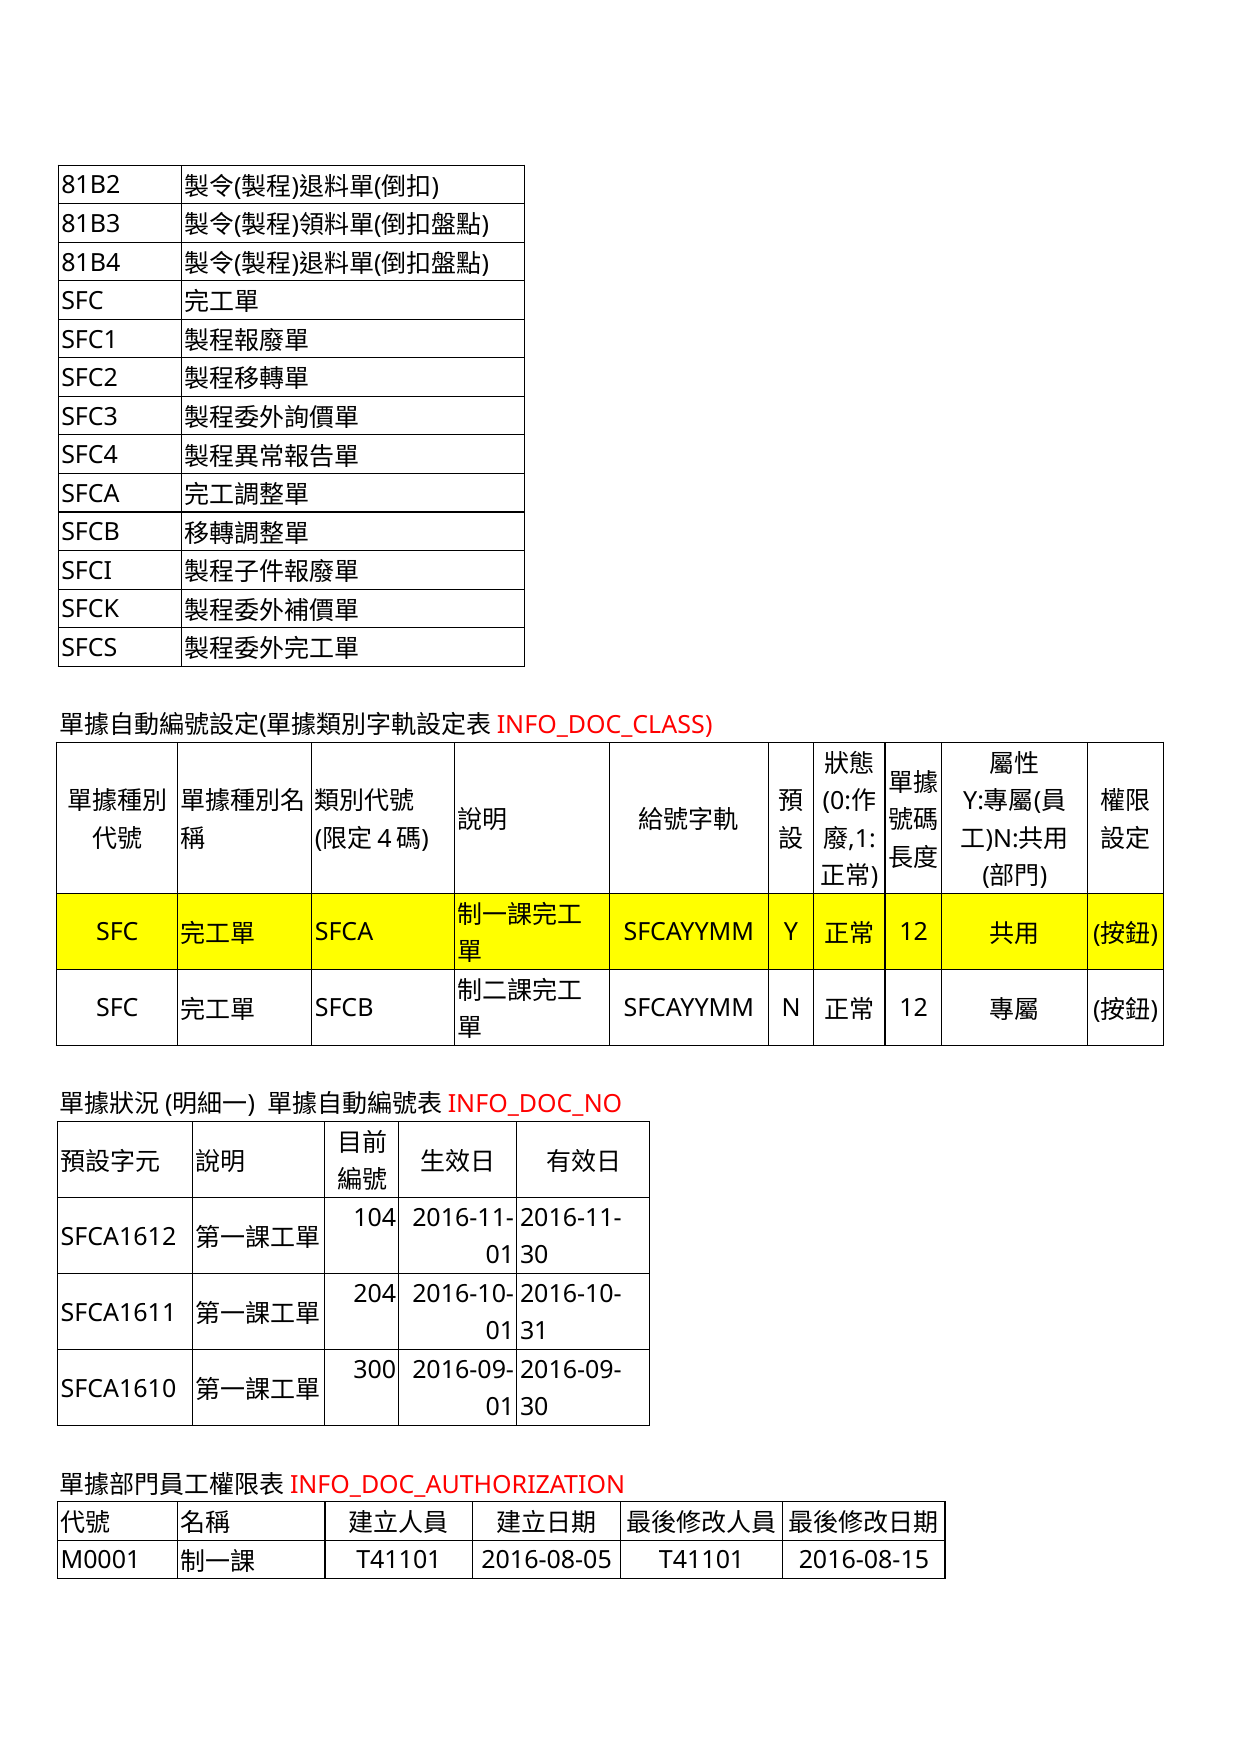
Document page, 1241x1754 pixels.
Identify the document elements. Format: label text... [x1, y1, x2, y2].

table_cell 製令(製程)退料單(倒扣盤點) [182, 243, 524, 280]
table_cell SFCA [59, 474, 181, 511]
table_cell 專屬 [942, 970, 1087, 1045]
table_cell SFC4 [59, 435, 181, 473]
table_cell SFCK [59, 590, 181, 627]
table_header 名稱 [178, 1502, 324, 1539]
table_cell 81B3 [59, 204, 181, 242]
table_header 狀態 (0:作廢,1:正常) [814, 743, 884, 893]
table_header 最後修改日期 [783, 1502, 944, 1539]
table_cell 移轉調整單 [182, 513, 524, 550]
table_header 有效日 [517, 1122, 649, 1197]
table_header 給號字軌 [610, 743, 768, 893]
table_cell SFC1 [59, 320, 181, 357]
table_cell SFC [57, 970, 177, 1045]
table_cell SFC3 [59, 397, 181, 434]
table_header 類別代號 (限定4碼) [312, 743, 454, 893]
table_cell SFCA1612 [58, 1198, 192, 1273]
table_cell 12 [886, 970, 941, 1045]
table_header 目前編號 [325, 1122, 398, 1197]
table_cell SFCAYYMM [610, 970, 768, 1045]
table_cell 製令(製程)退料單(倒扣) [182, 166, 524, 203]
table_cell 製程委外補價單 [182, 590, 524, 627]
table_cell 完工單 [182, 281, 524, 319]
table_cell T41101 [621, 1541, 782, 1578]
table_cell SFCAYYMM [610, 894, 768, 969]
table_cell 製程委外詢價單 [182, 397, 524, 434]
table_cell 2016-09-01 [399, 1350, 516, 1425]
table_cell SFC [59, 281, 181, 319]
table_cell 製程子件報廢單 [182, 551, 524, 588]
table_cell 2016-10-31 [517, 1274, 649, 1349]
table_header 說明 [455, 743, 609, 893]
table_cell 第一課工單 [193, 1274, 324, 1349]
table_cell 製程移轉單 [182, 358, 524, 396]
table_cell Y [769, 894, 813, 969]
table_cell 制二課完工單 [455, 970, 609, 1045]
table_cell 製程報廢單 [182, 320, 524, 357]
table_cell 第一課工單 [193, 1350, 324, 1425]
table_header 單據種別名稱 [178, 743, 311, 893]
table_cell SFCA1610 [58, 1350, 192, 1425]
table_cell 制一課 [178, 1541, 324, 1578]
table_cell N [769, 970, 813, 1045]
table_cell 2016-09-30 [517, 1350, 649, 1425]
table_cell 300 [325, 1350, 398, 1425]
table_cell 第一課工單 [193, 1198, 324, 1273]
table_cell SFCA1611 [58, 1274, 192, 1349]
text 單據自動編號設定(單據類別字軌設定表INFO_DOC_CLASS) [59, 704, 1167, 742]
table_cell 204 [325, 1274, 398, 1349]
table_cell SFCI [59, 551, 181, 588]
table_cell 81B2 [59, 166, 181, 203]
table_cell 完工調整單 [182, 474, 524, 511]
table_cell 製令(製程)領料單(倒扣盤點) [182, 204, 524, 242]
table_cell (按鈕) [1088, 894, 1163, 969]
table_header 單據號碼長度 [886, 743, 941, 893]
table_cell 2016-08-15 [783, 1541, 944, 1578]
table_cell (按鈕) [1088, 970, 1163, 1045]
table_header 單據種別代號 [57, 743, 177, 893]
table_cell 12 [886, 894, 941, 969]
table_header 建立日期 [473, 1502, 620, 1539]
table_cell 完工單 [178, 970, 311, 1045]
table_cell SFCS [59, 628, 181, 666]
table_cell 2016-10-01 [399, 1274, 516, 1349]
table_cell 正常 [814, 970, 884, 1045]
table_cell 共用 [942, 894, 1087, 969]
table_header 預設字元 [58, 1122, 192, 1197]
table_header 代號 [58, 1502, 177, 1539]
table_cell SFC [57, 894, 177, 969]
table_header 說明 [193, 1122, 324, 1197]
table_cell M0001 [58, 1541, 177, 1578]
text 單據部門員工權限表 INFO_DOC_AUTHORIZATION [59, 1463, 1167, 1501]
table_header 生效日 [399, 1122, 516, 1197]
text 單據狀況 (明細一) 單據自動編號表INFO_DOC_NO [59, 1083, 1167, 1121]
table_cell 2016-11-01 [399, 1198, 516, 1273]
table_header 預設 [769, 743, 813, 893]
table_cell 81B4 [59, 243, 181, 280]
table_cell 正常 [814, 894, 884, 969]
table_header 最後修改人員 [621, 1502, 782, 1539]
table_header 權限設定 [1088, 743, 1163, 893]
table_cell 2016-08-05 [473, 1541, 620, 1578]
table_cell SFCA [312, 894, 454, 969]
table_cell 104 [325, 1198, 398, 1273]
table_cell 2016-11-30 [517, 1198, 649, 1273]
table_cell 製程異常報告單 [182, 435, 524, 473]
table_cell SFC2 [59, 358, 181, 396]
table_cell 製程委外完工單 [182, 628, 524, 666]
table_cell 制一課完工單 [455, 894, 609, 969]
table_cell T41101 [326, 1541, 472, 1578]
table_header 屬性 Y:專屬(員工)N:共用(部門) [942, 743, 1087, 893]
table_header 建立人員 [326, 1502, 472, 1539]
table_cell SFCB [312, 970, 454, 1045]
table_cell 完工單 [178, 894, 311, 969]
table_cell SFCB [59, 513, 181, 550]
